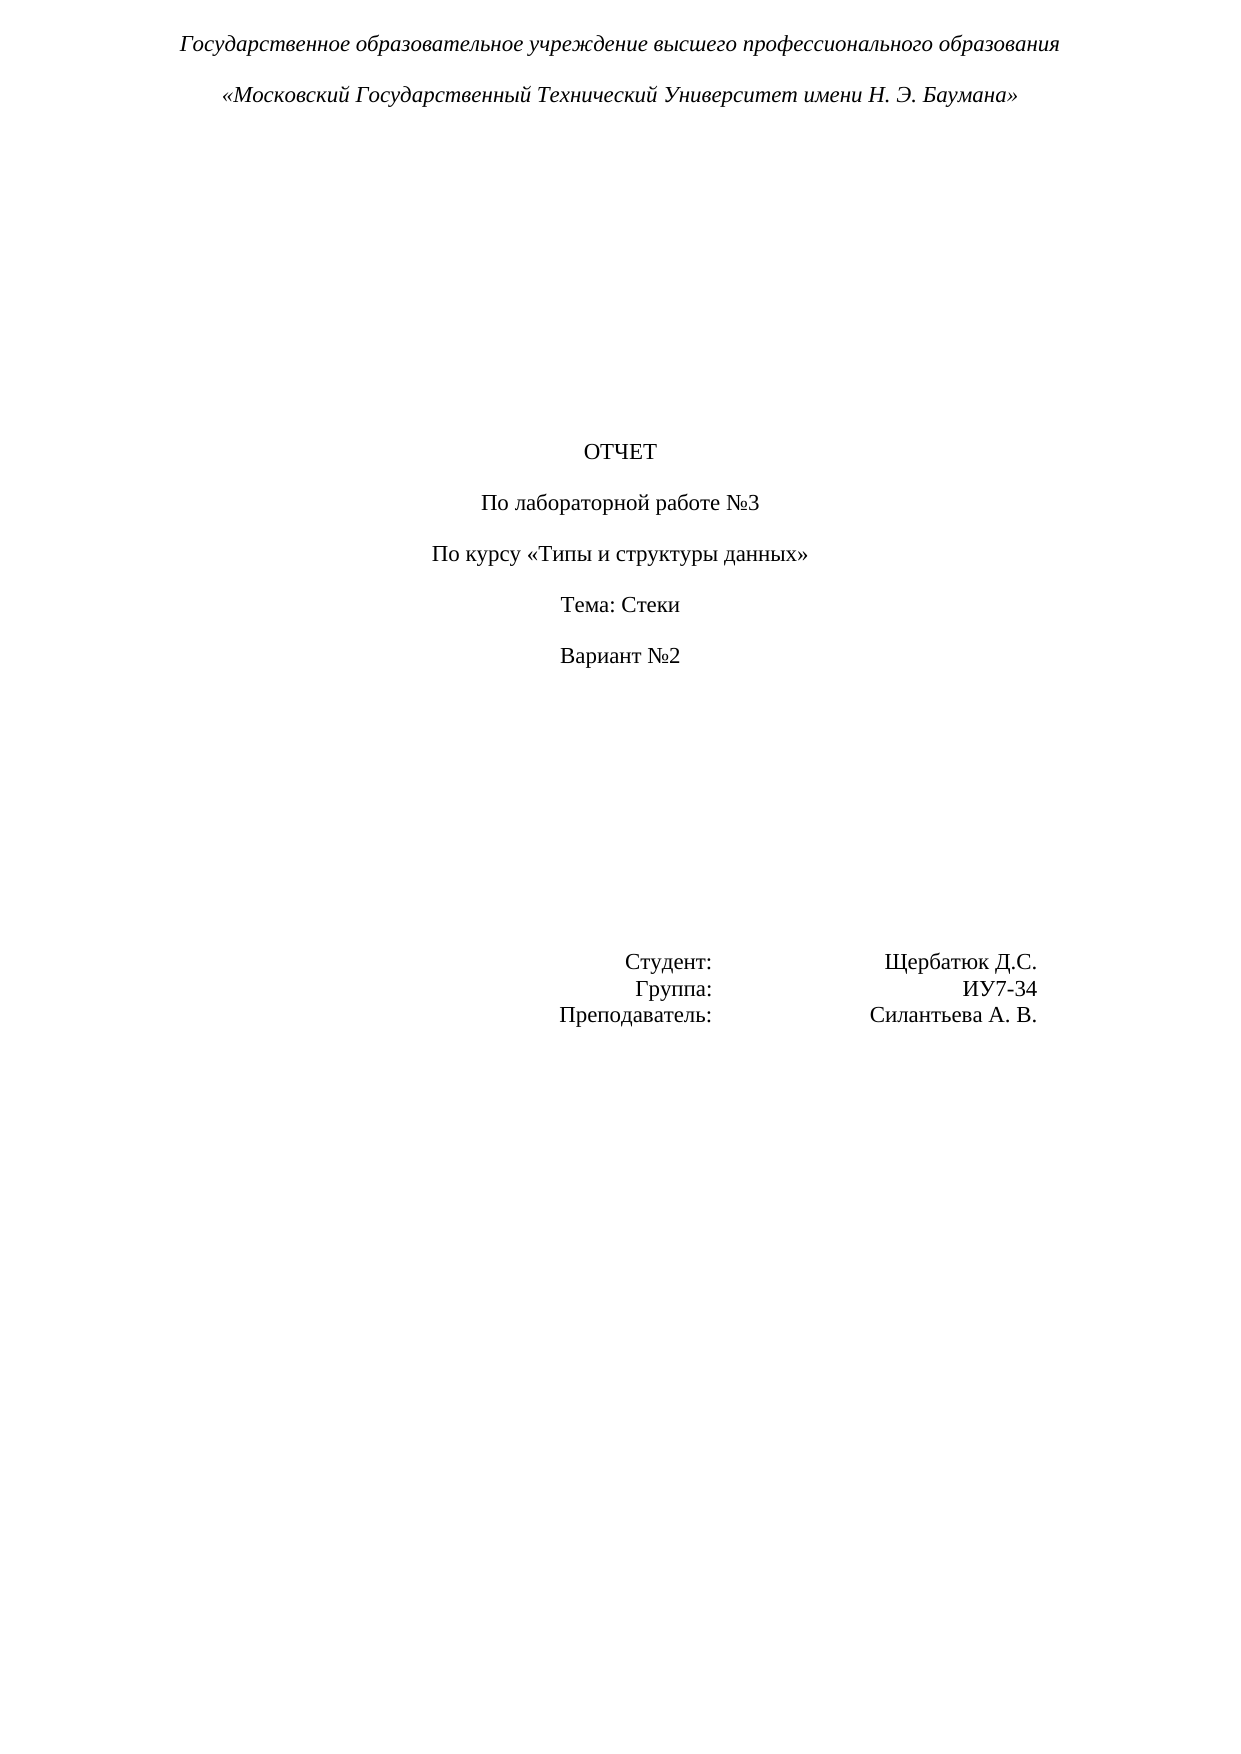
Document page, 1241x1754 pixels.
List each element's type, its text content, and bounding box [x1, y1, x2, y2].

table_cell ИУ7-34 [724, 975, 1048, 1001]
text Государственное образовательное учреждение высшего профессионального образования [74, 29, 1167, 56]
text «Московский Государственный Технический Университет имени Н. Э. Баумана» [74, 81, 1167, 107]
text По лабораторной работе №3 [74, 489, 1167, 515]
table_cell Группа: [63, 975, 723, 1001]
text Тема: Стеки [74, 591, 1167, 617]
table_cell Силантьева А. В. [724, 1001, 1048, 1027]
table_cell Преподаватель: [63, 1001, 723, 1027]
text Вариант №2 [74, 642, 1167, 668]
text ОТЧЕТ [74, 438, 1167, 464]
text По курсу «Типы и структуры данных» [74, 540, 1167, 566]
table_header Студент: [63, 948, 723, 975]
table_header Щербатюк Д.С. [724, 948, 1048, 975]
